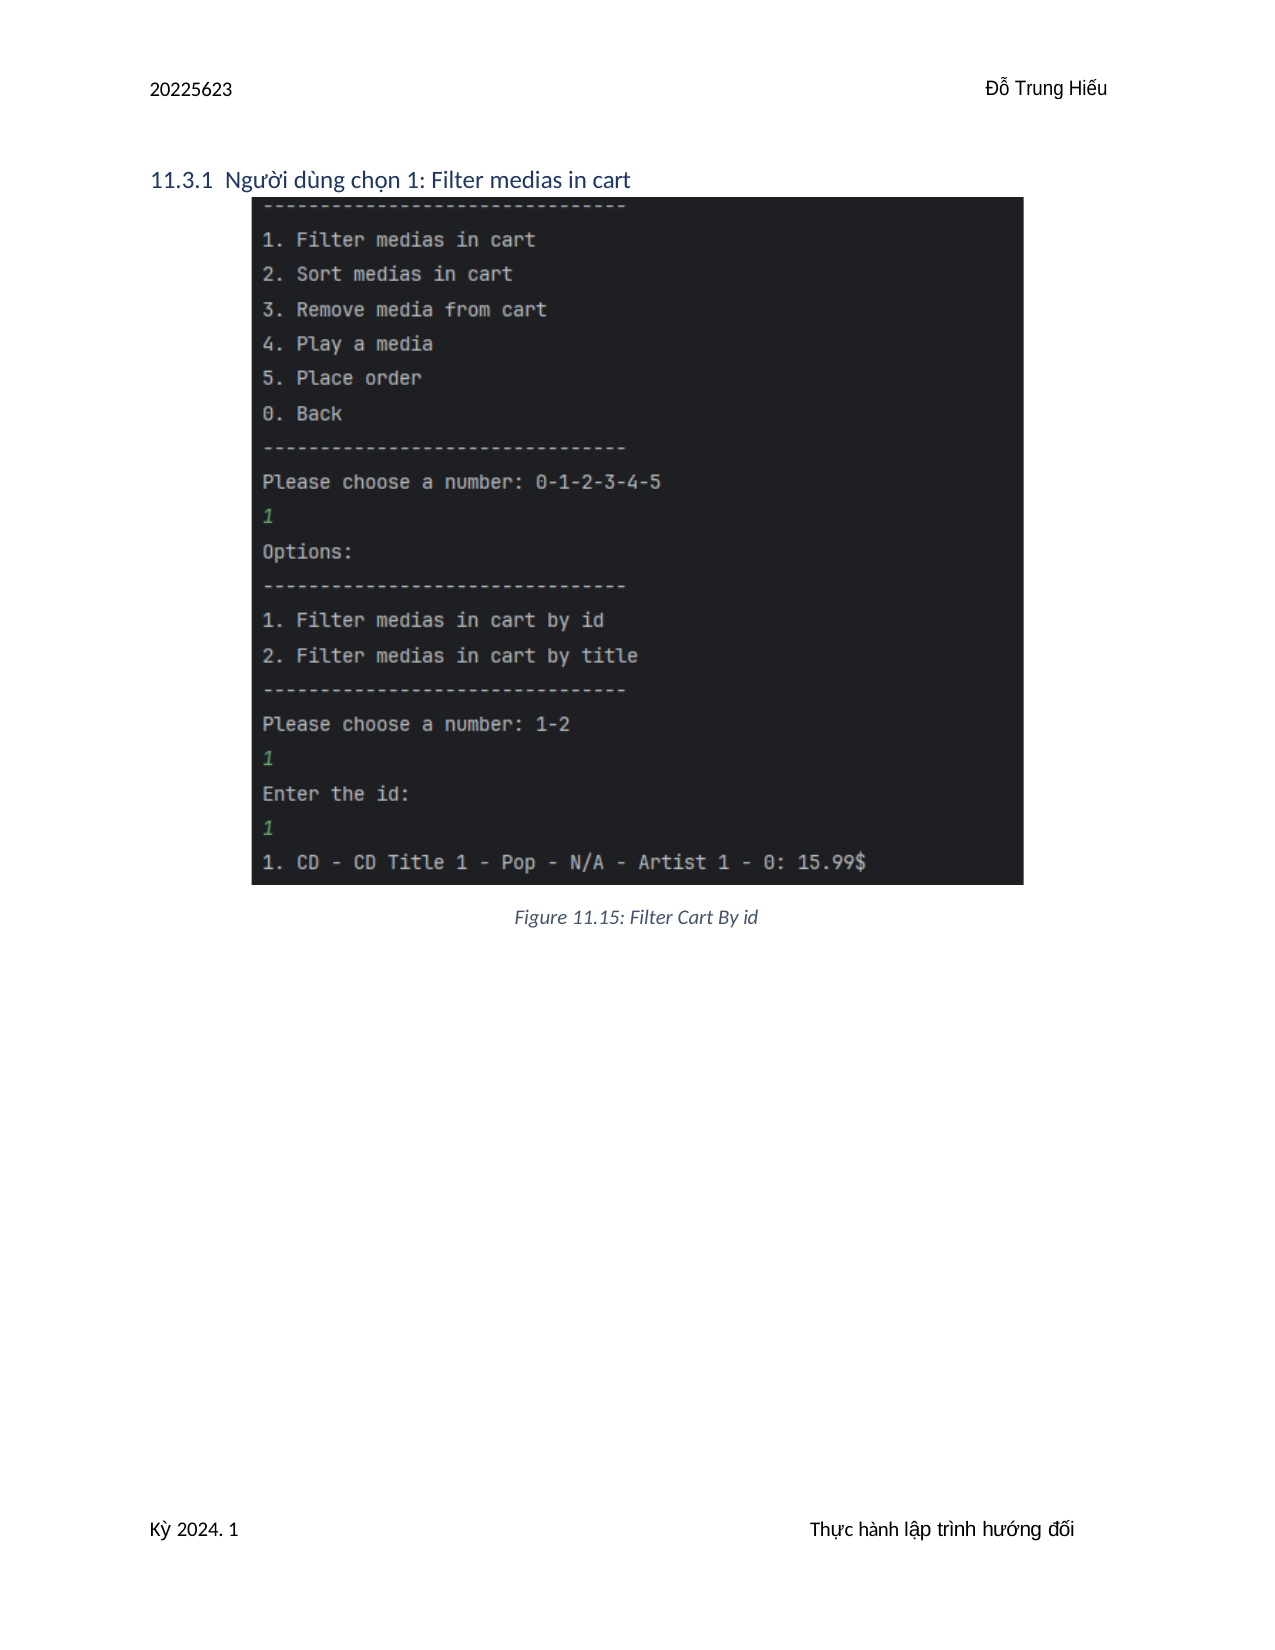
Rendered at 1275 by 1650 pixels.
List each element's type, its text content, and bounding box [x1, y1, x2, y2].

subtitle Người dùng chọn 1: Filter medias in cart [150, 164, 1135, 195]
picture [251, 197, 1024, 885]
